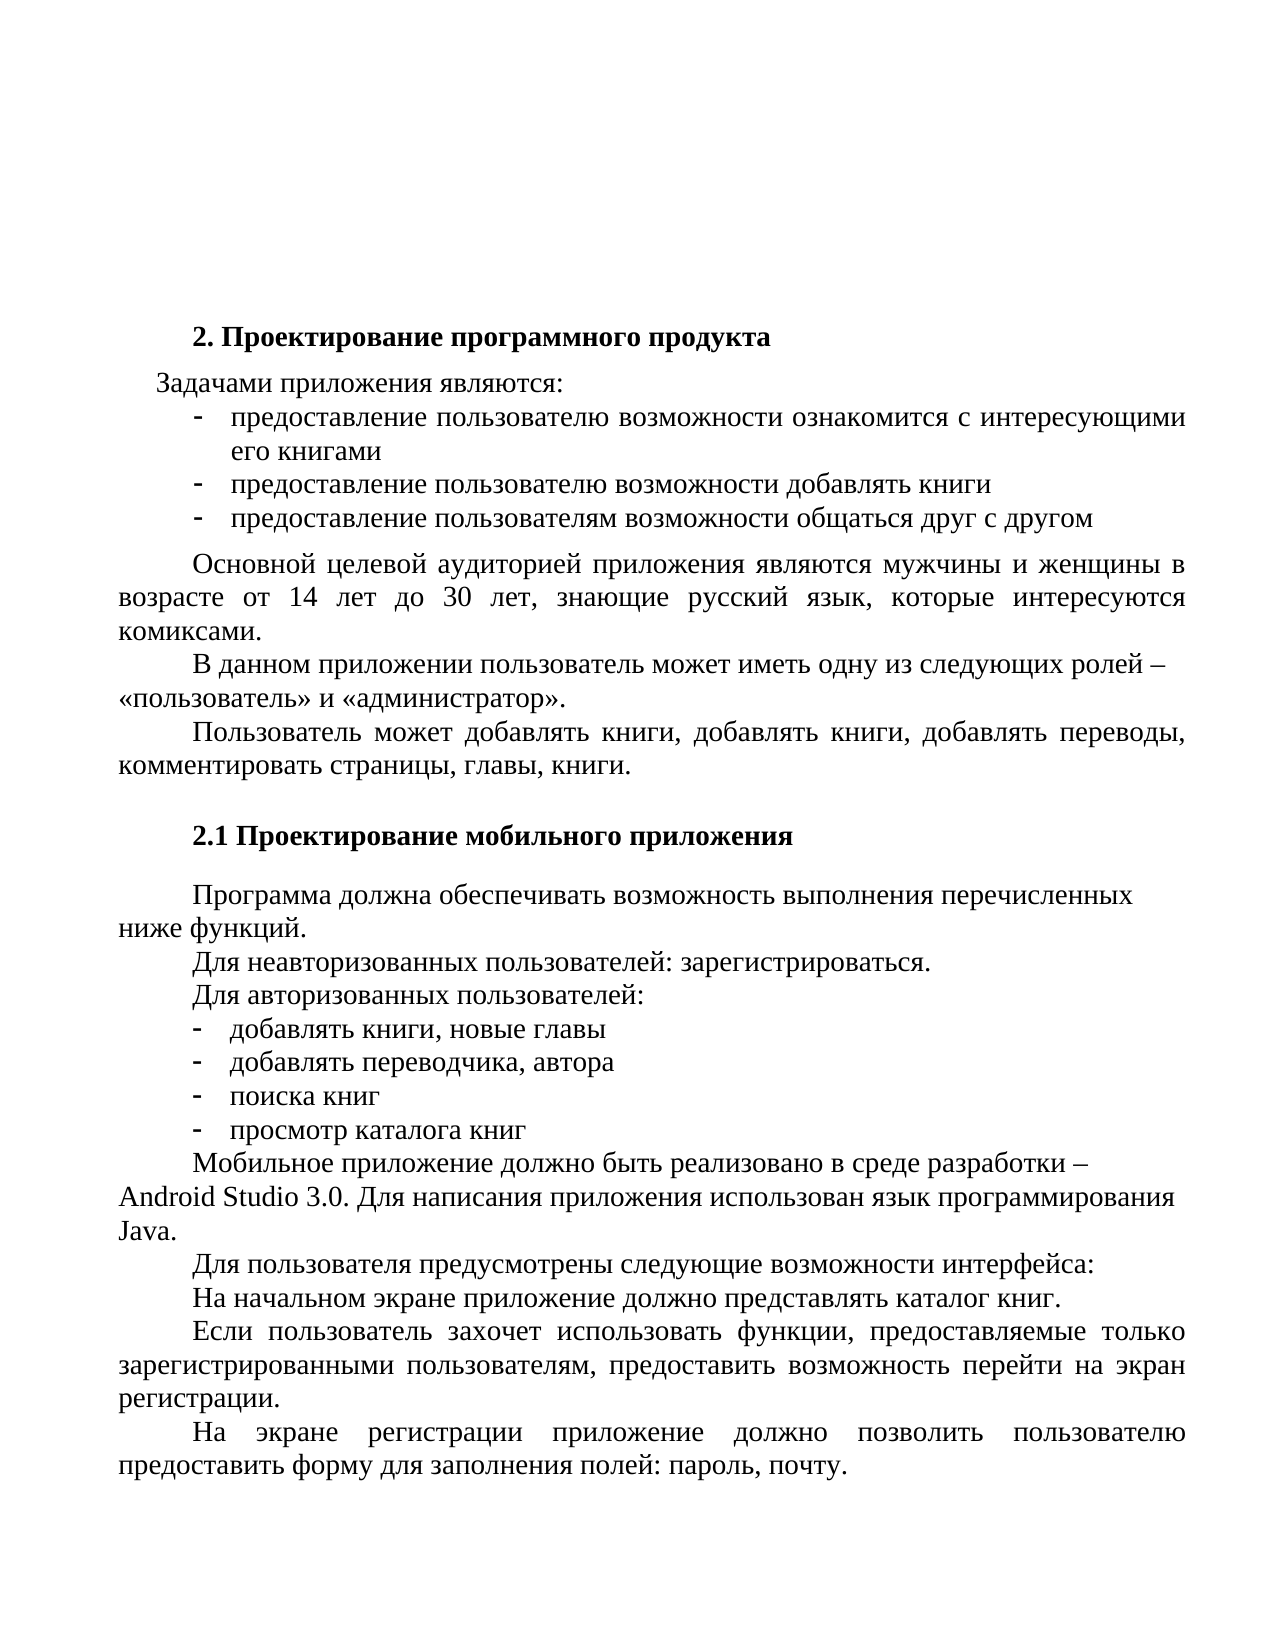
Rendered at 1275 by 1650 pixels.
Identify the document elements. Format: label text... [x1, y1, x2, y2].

list просмотр каталога книг [192, 1112, 1186, 1146]
text Если пользователь захочет использовать функции, предоставляемые только зарегистрированными пользователям, предоставить возможность перейти на экран регистрации. [118, 1313, 1186, 1414]
list предоставление пользователю возможности добавлять книги [193, 466, 1186, 500]
text Для пользователя предусмотрены следующие возможности интерфейса: [118, 1246, 1186, 1280]
list предоставление пользователю возможности ознакомится с интересующими его книгами [193, 399, 1186, 466]
text Мобильное приложение должно быть реализовано в среде разработки – Android Studio 3.0. Для написания приложения использован язык программирования Java. [118, 1146, 1186, 1246]
text 2. Проектирование программного продукта [118, 319, 1186, 353]
text Основной целевой аудиторией приложения являются мужчины и женщины в возрасте от 14 лет до 30 лет, знающие русский язык, которые интересуются комиксами. [118, 546, 1186, 647]
text Пользователь может добавлять книги, добавлять книги, добавлять переводы, комментировать страницы, главы, книги. [118, 714, 1186, 781]
text Для авторизованных пользователей: [192, 977, 1186, 1011]
text Задачами приложения являются: [118, 365, 1186, 399]
text Для неавторизованных пользователей: зарегистрироваться. [192, 944, 1186, 977]
text Программа должна обеспечивать возможность выполнения перечисленных ниже функций. [118, 877, 1186, 944]
text 2.1 Проектирование мобильного приложения [118, 818, 1186, 852]
text В данном приложении пользователь может иметь одну из следующих ролей – «пользователь» и «администратор». [118, 647, 1186, 714]
text На экране регистрации приложение должно позволить пользователю предоставить форму для заполнения полей: пароль, почту. [118, 1414, 1186, 1481]
list добавлять переводчика, автора [192, 1044, 1186, 1078]
list добавлять книги, новые главы [192, 1011, 1186, 1044]
list предоставление пользователям возможности общаться друг с другом [193, 500, 1186, 533]
text На начальном экране приложение должно представлять каталог книг. [118, 1280, 1186, 1313]
list поиска книг [192, 1078, 1186, 1112]
